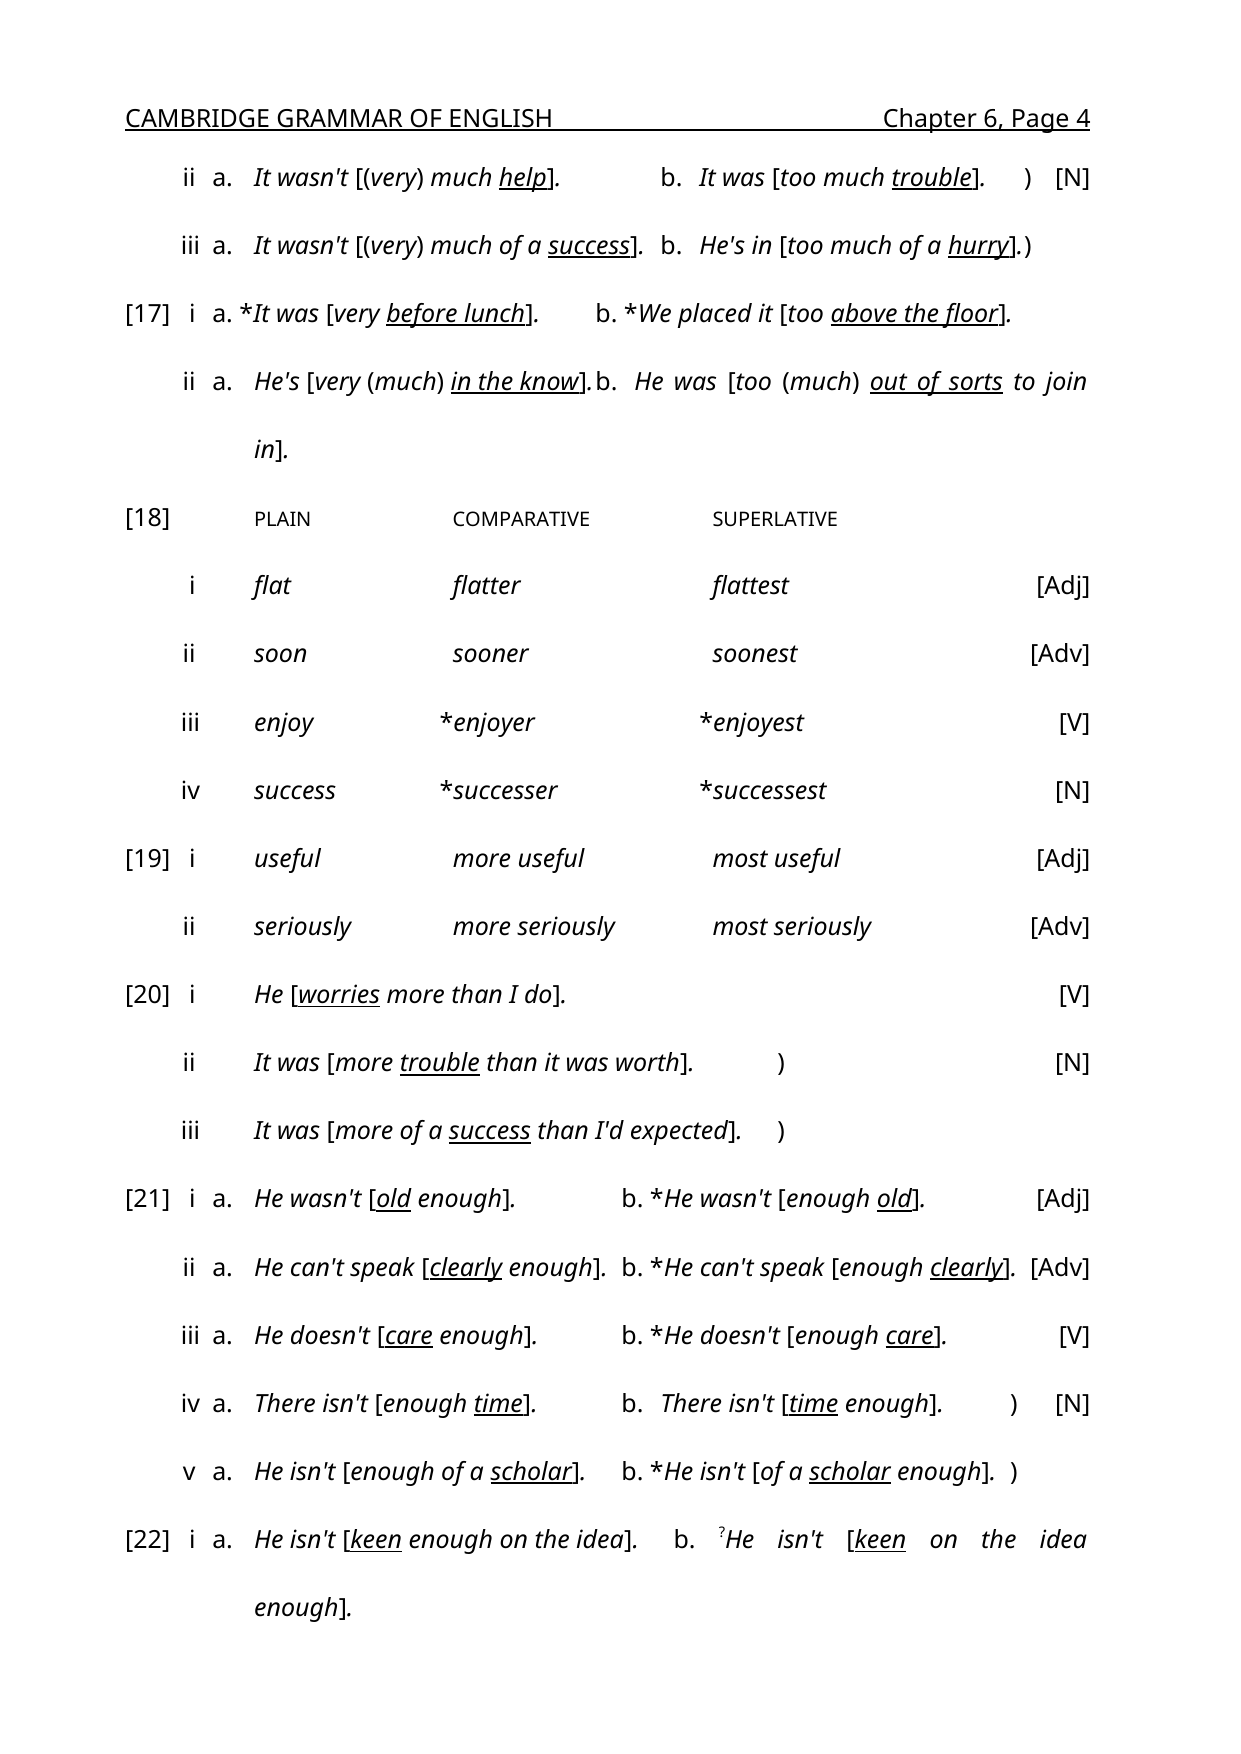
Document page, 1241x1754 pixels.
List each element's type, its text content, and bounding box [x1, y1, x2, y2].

text [22] i a. He isn't [keen enough on the idea]. b. ?He isn't [keen on the idea enough]. [125, 1522, 1090, 1624]
text [20] i He [worries more than I do]. [V] [125, 977, 1090, 1011]
text [17] i a. *It was [very before lunch]. b. *We placed it [too above the floor]. [125, 296, 1090, 329]
text ii It was [more trouble than it was worth]. ) [N] [180, 1045, 1090, 1079]
text iii It was [more of a success than I'd expected]. ) [180, 1113, 1090, 1147]
text ii a. It wasn't [(very) much help]. b. It was [too much trouble]. ) [N] [180, 159, 1090, 193]
text ii seriously more seriously most seriously [Adv] [180, 909, 1090, 943]
text i flat flatter flattest [Adj] [180, 568, 1090, 602]
text ii soon sooner soonest [Adv] [180, 636, 1090, 670]
text iii a. It wasn't [(very) much of a success]. b. He's in [too much of a hurry]. ) [180, 227, 1090, 261]
text v a. He isn't [enough of a scholar]. b. *He isn't [of a scholar enough]. ) [180, 1454, 1090, 1488]
text iv success *successer *successest [N] [180, 772, 1090, 806]
text iv a. There isn't [enough time]. b. There isn't [time enough]. ) [N] [180, 1386, 1090, 1419]
text [21] i a. He wasn't [old enough]. b. *He wasn't [enough old]. [Adj] [125, 1181, 1090, 1215]
text ii a. He's [very (much) in the know]. b. He was [too (much) out of sorts to join in]. [180, 364, 1090, 466]
text [19] i useful more useful most useful [Adj] [125, 841, 1090, 874]
text iii enjoy *enjoyer *enjoyest [V] [180, 704, 1090, 738]
text ii a. He can't speak [clearly enough]. b. *He can't speak [enough clearly]. [Adv] [180, 1249, 1090, 1283]
text iii a. He doesn't [care enough]. b. *He doesn't [enough care]. [V] [180, 1317, 1090, 1351]
text [18] plain comparative superlative [125, 500, 1090, 534]
